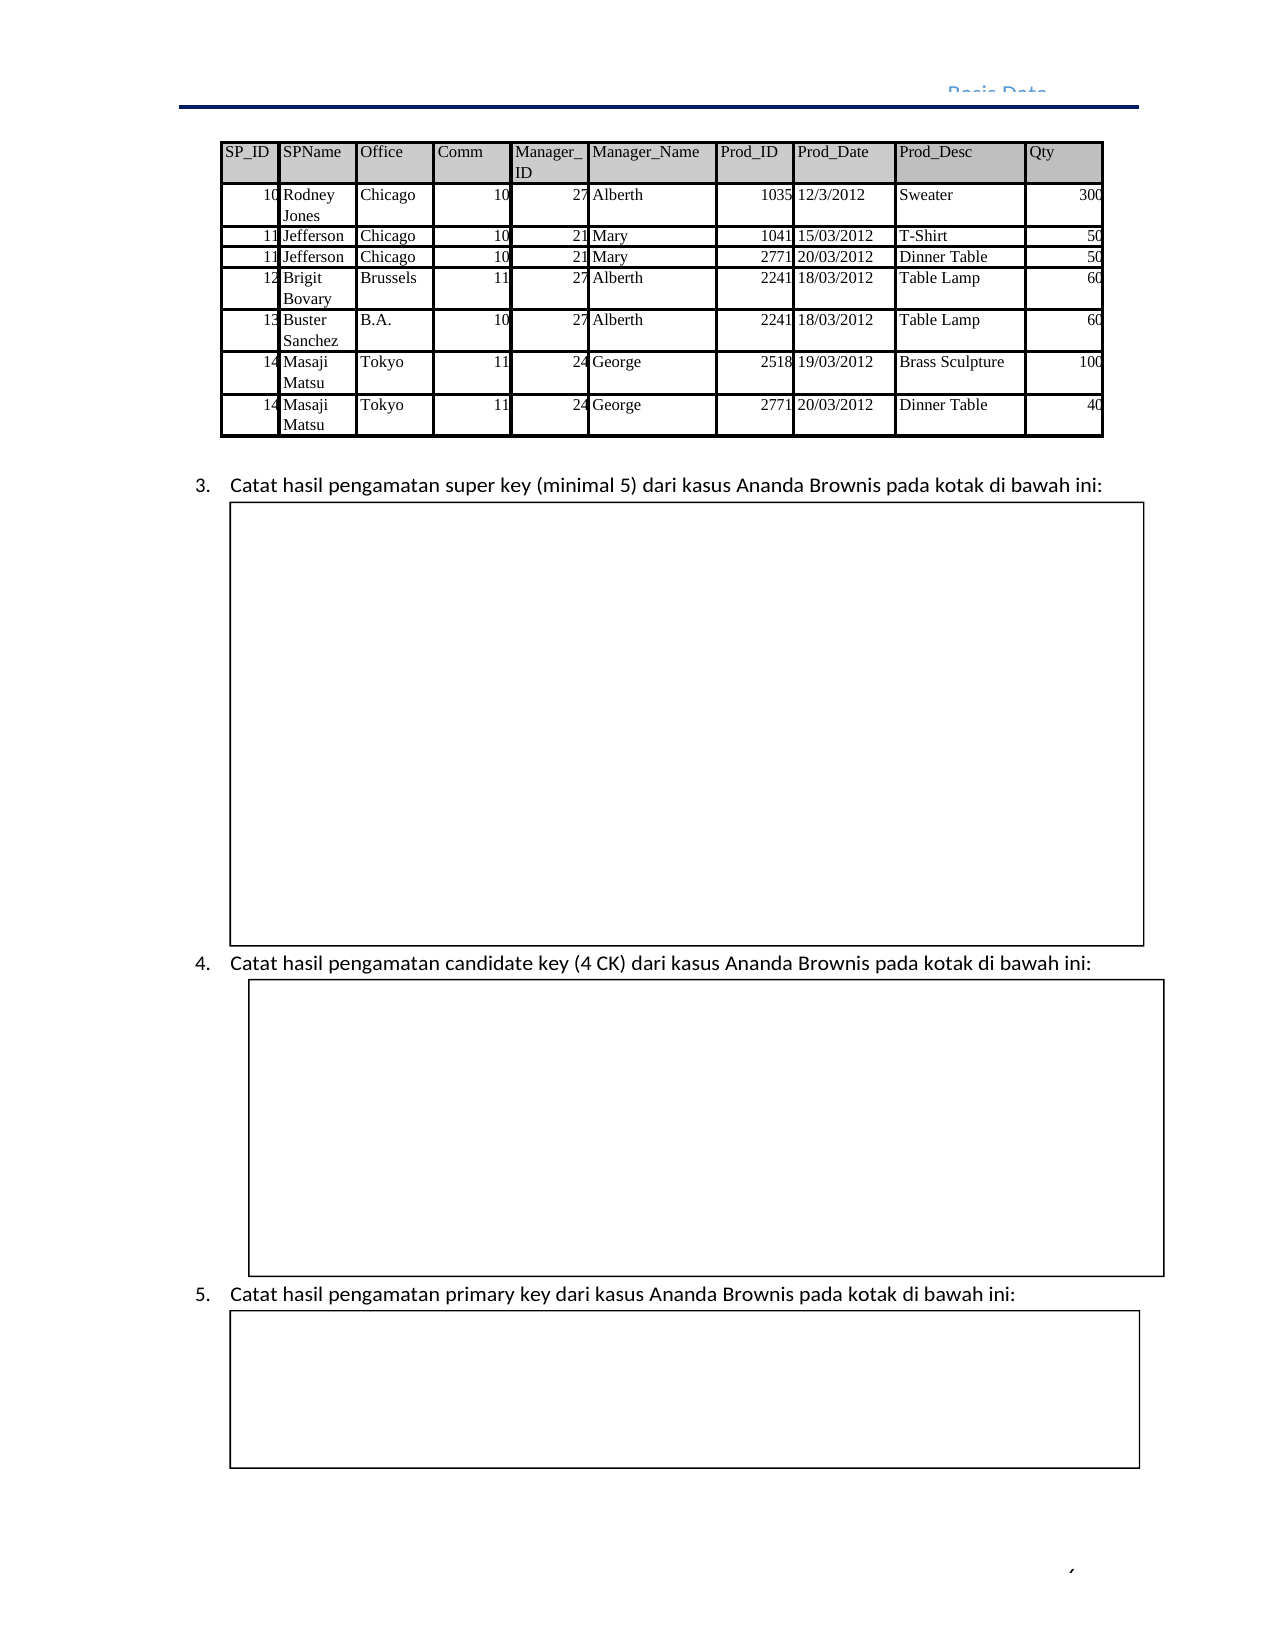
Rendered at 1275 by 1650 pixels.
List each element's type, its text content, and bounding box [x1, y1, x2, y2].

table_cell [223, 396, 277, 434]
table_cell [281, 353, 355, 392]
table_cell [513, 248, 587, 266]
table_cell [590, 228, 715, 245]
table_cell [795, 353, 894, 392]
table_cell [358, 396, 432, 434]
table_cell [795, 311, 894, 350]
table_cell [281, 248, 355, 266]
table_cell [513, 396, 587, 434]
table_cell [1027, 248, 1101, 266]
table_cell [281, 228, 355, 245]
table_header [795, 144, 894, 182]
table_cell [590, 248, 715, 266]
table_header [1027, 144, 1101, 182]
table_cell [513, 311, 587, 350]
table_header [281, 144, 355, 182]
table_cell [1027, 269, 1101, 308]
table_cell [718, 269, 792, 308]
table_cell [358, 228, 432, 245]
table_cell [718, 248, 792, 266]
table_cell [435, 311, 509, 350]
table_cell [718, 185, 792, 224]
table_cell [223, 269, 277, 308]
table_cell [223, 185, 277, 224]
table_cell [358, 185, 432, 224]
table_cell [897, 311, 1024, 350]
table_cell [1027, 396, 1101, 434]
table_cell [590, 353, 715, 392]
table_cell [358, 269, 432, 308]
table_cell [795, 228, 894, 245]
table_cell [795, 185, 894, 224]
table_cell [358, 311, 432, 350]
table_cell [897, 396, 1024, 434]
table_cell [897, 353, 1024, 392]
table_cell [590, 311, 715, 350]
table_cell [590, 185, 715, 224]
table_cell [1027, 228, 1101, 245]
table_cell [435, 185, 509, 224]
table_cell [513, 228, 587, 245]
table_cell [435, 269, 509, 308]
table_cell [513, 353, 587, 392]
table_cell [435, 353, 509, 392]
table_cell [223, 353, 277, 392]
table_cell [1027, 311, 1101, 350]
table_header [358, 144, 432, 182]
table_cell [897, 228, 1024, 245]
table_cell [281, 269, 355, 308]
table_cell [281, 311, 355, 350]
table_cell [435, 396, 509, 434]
list Catat hasil pengamatan primary key dari kasus Ananda Brownis pada kotak di bawah ini: [195, 1281, 1189, 1307]
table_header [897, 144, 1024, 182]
list Catat hasil pengamatan super key (minimal 5) dari kasus Ananda Brownis pada kotak di bawah ini: [195, 472, 1189, 498]
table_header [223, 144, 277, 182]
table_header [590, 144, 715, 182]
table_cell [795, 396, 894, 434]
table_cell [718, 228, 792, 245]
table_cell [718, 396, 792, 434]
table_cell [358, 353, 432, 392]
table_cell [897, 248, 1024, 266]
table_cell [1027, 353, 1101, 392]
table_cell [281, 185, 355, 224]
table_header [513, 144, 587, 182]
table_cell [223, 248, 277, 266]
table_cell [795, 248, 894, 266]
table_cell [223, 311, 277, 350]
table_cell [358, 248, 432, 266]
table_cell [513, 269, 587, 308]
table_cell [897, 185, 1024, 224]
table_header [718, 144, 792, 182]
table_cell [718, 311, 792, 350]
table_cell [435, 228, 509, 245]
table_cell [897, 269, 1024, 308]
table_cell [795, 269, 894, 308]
list Catat hasil pengamatan candidate key (4 CK) dari kasus Ananda Brownis pada kotak di bawah ini: [195, 501, 1189, 976]
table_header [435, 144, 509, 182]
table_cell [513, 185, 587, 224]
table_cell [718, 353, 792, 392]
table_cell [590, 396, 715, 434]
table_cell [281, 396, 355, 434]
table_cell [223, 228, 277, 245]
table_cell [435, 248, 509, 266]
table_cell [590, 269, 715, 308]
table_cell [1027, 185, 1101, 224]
